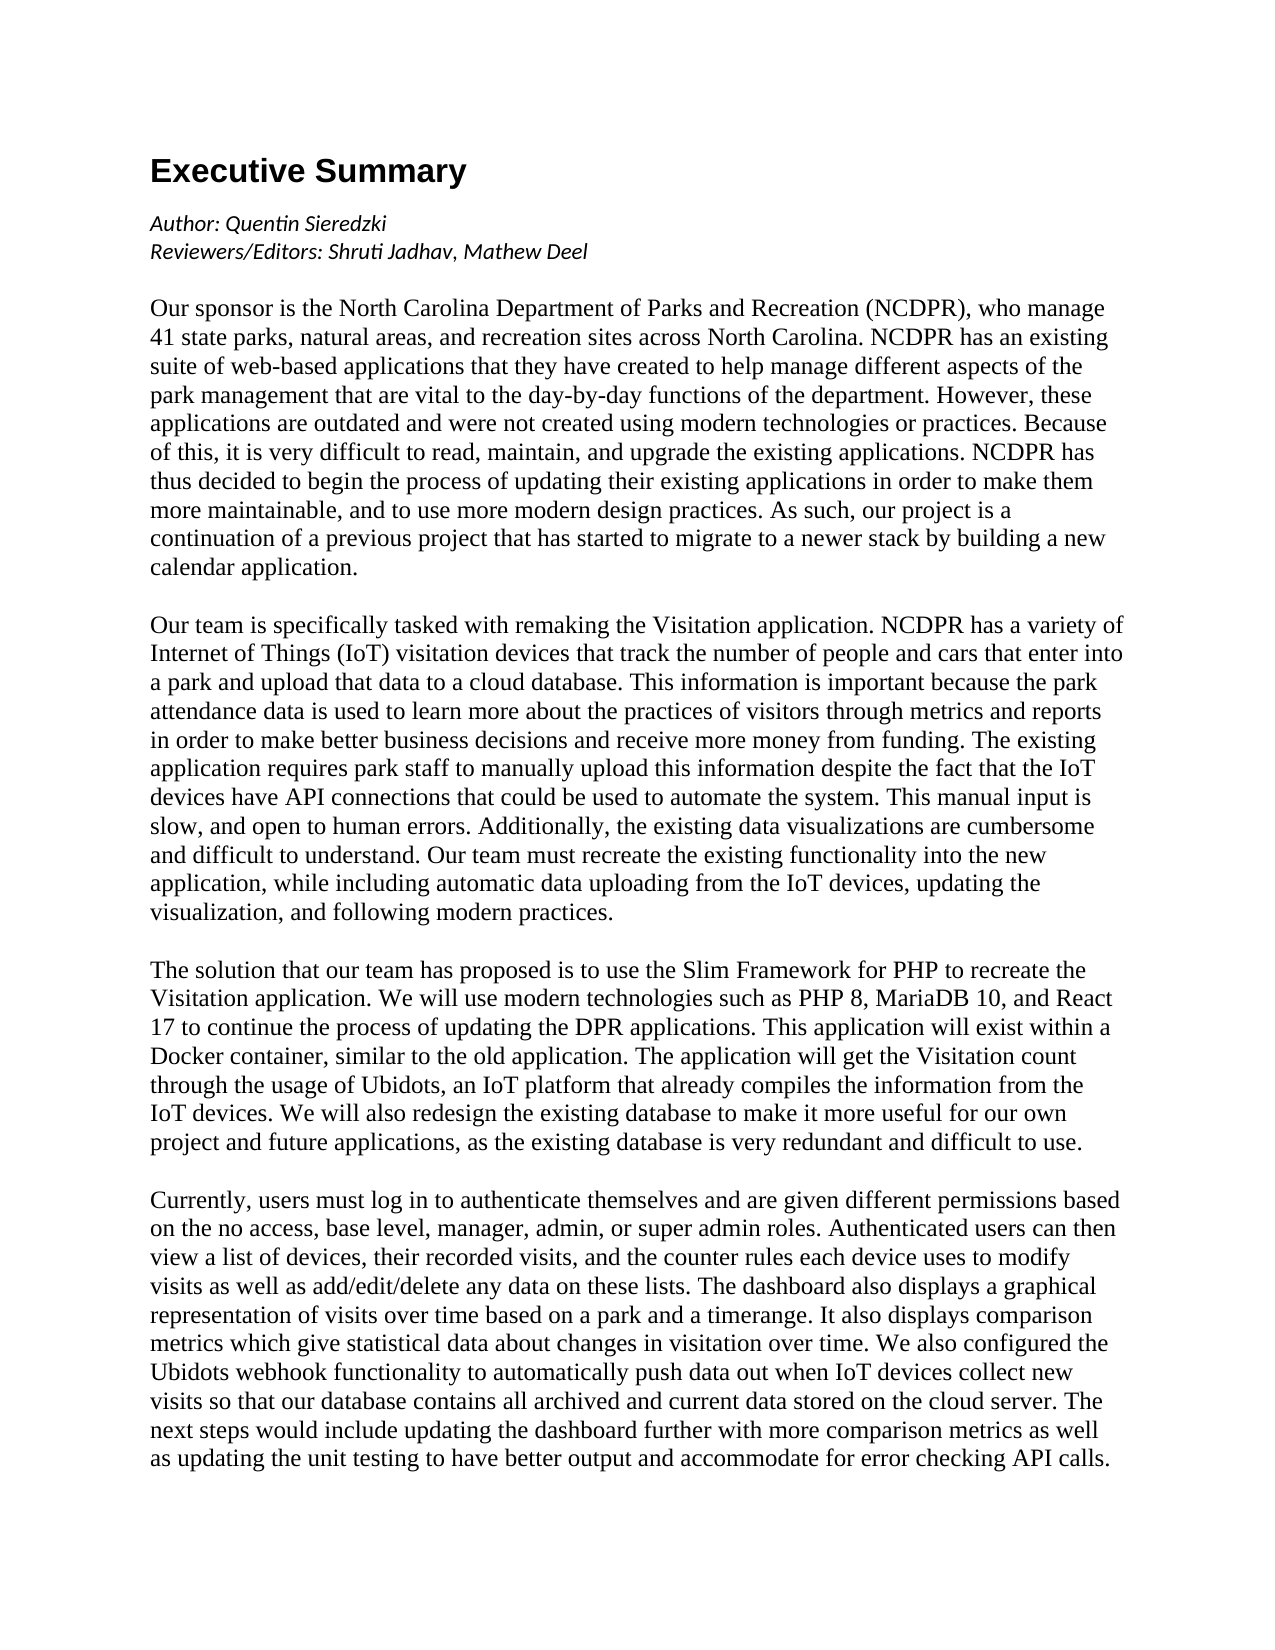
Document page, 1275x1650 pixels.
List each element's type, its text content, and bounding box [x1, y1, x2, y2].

text Currently, users must log in to authenticate themselves and are given different permissions based on the no access, base level, manager, admin, or super admin roles. Authenticated users can then view a list of devices, their recorded visits, and the counter rules each device uses to modify visits as well as add/edit/delete any data on these lists. The dashboard also displays a graphical representation of visits over time based on a park and a timerange. It also displays comparison metrics which give statistical data about changes in visitation over time. We also configured the Ubidots webhook functionality to automatically push data out when IoT devices collect new visits so that our database contains all archived and current data stored on the cloud server. The next steps would include updating the dashboard further with more comparison metrics as well as updating the unit testing to have better output and accommodate for error checking API calls. [150, 1185, 1125, 1472]
text Author: Quentin Sieredzki [150, 209, 1125, 237]
text Reviewers/Editors: Shruti Jadhav, Mathew Deel [150, 237, 1125, 266]
text The solution that our team has proposed is to use the Slim Framework for PHP to recreate the Visitation application. We will use modern technologies such as PHP 8, MariaDB 10, and React 17 to continue the process of updating the DPR applications. This application will exist within a Docker container, similar to the old application. The application will get the Visitation count through the usage of Ubidots, an IoT platform that already compiles the information from the IoT devices. We will also redesign the existing database to make it more useful for our own project and future applications, as the existing database is very redundant and difficult to use. [150, 955, 1125, 1156]
text Our sponsor is the North Carolina Department of Parks and Recreation (NCDPR), who manage 41 state parks, natural areas, and recreation sites across North Carolina. NCDPR has an existing suite of web-based applications that they have created to help manage different aspects of the park management that are vital to the day-by-day functions of the department. However, these applications are outdated and were not created using modern technologies or practices. Because of this, it is very difficult to read, maintain, and upgrade the existing applications. NCDPR has thus decided to begin the process of updating their existing applications in order to make them more maintainable, and to use more modern design practices. As such, our project is a continuation of a previous project that has started to migrate to a newer stack by building a new calendar application. [150, 293, 1125, 581]
text Our team is specifically tasked with remaking the Visitation application. NCDPR has a variety of Internet of Things (IoT) visitation devices that track the number of people and cars that enter into a park and upload that data to a cloud database. This information is important because the park attendance data is used to learn more about the practices of visitors through metrics and reports in order to make better business decisions and receive more money from funding. The existing application requires park staff to manually upload this information despite the fact that the IoT devices have API connections that could be used to automate the system. This manual input is slow, and open to human errors. Additionally, the existing data visualizations are cumbersome and difficult to understand. Our team must recreate the existing functionality into the new application, while including automatic data uploading from the IoT devices, updating the visualization, and following modern practices. [150, 610, 1125, 926]
text Executive Summary [150, 151, 1125, 190]
